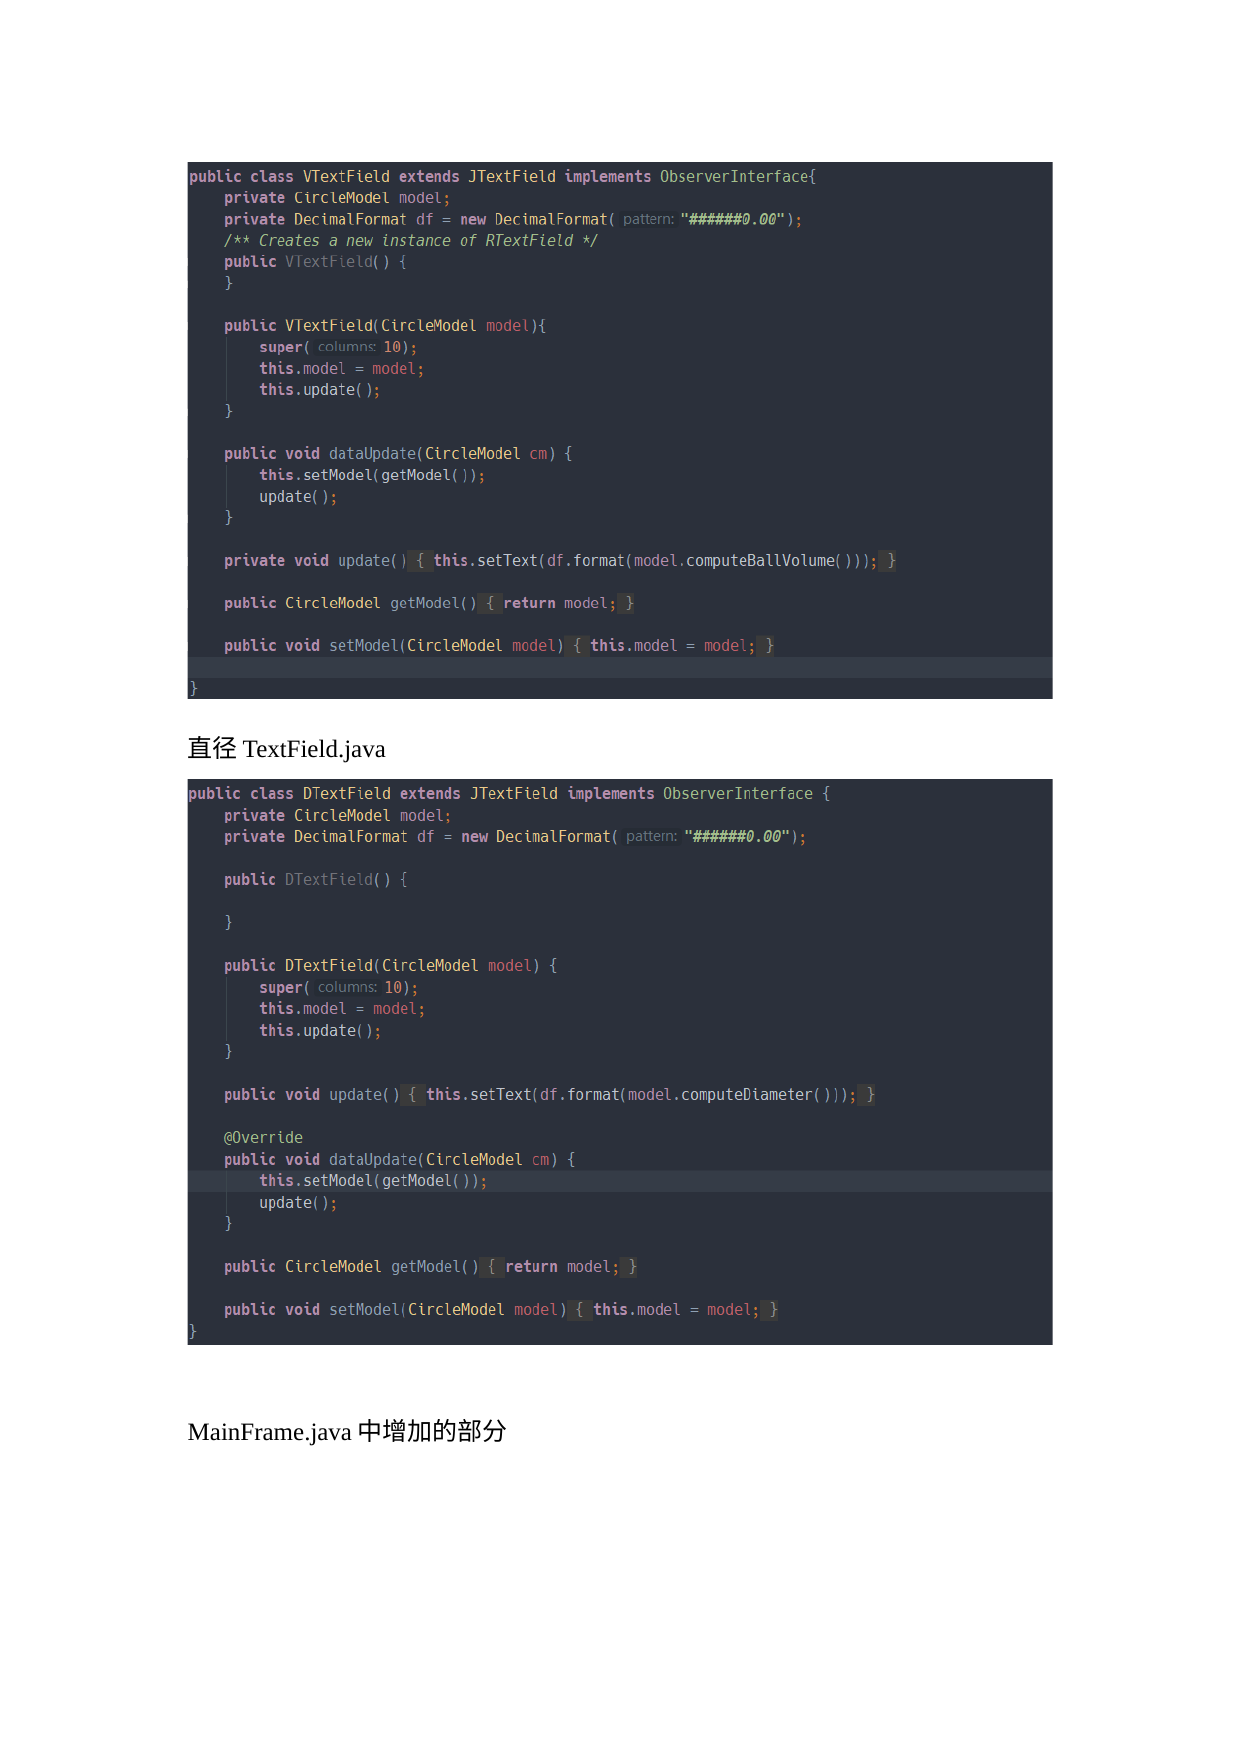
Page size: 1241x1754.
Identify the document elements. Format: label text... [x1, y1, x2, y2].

picture [187, 779, 1053, 1345]
text 直径TextField.java [187, 714, 1053, 779]
picture [187, 162, 1053, 699]
text MainFrame.java中增加的部分 [187, 1397, 1053, 1462]
